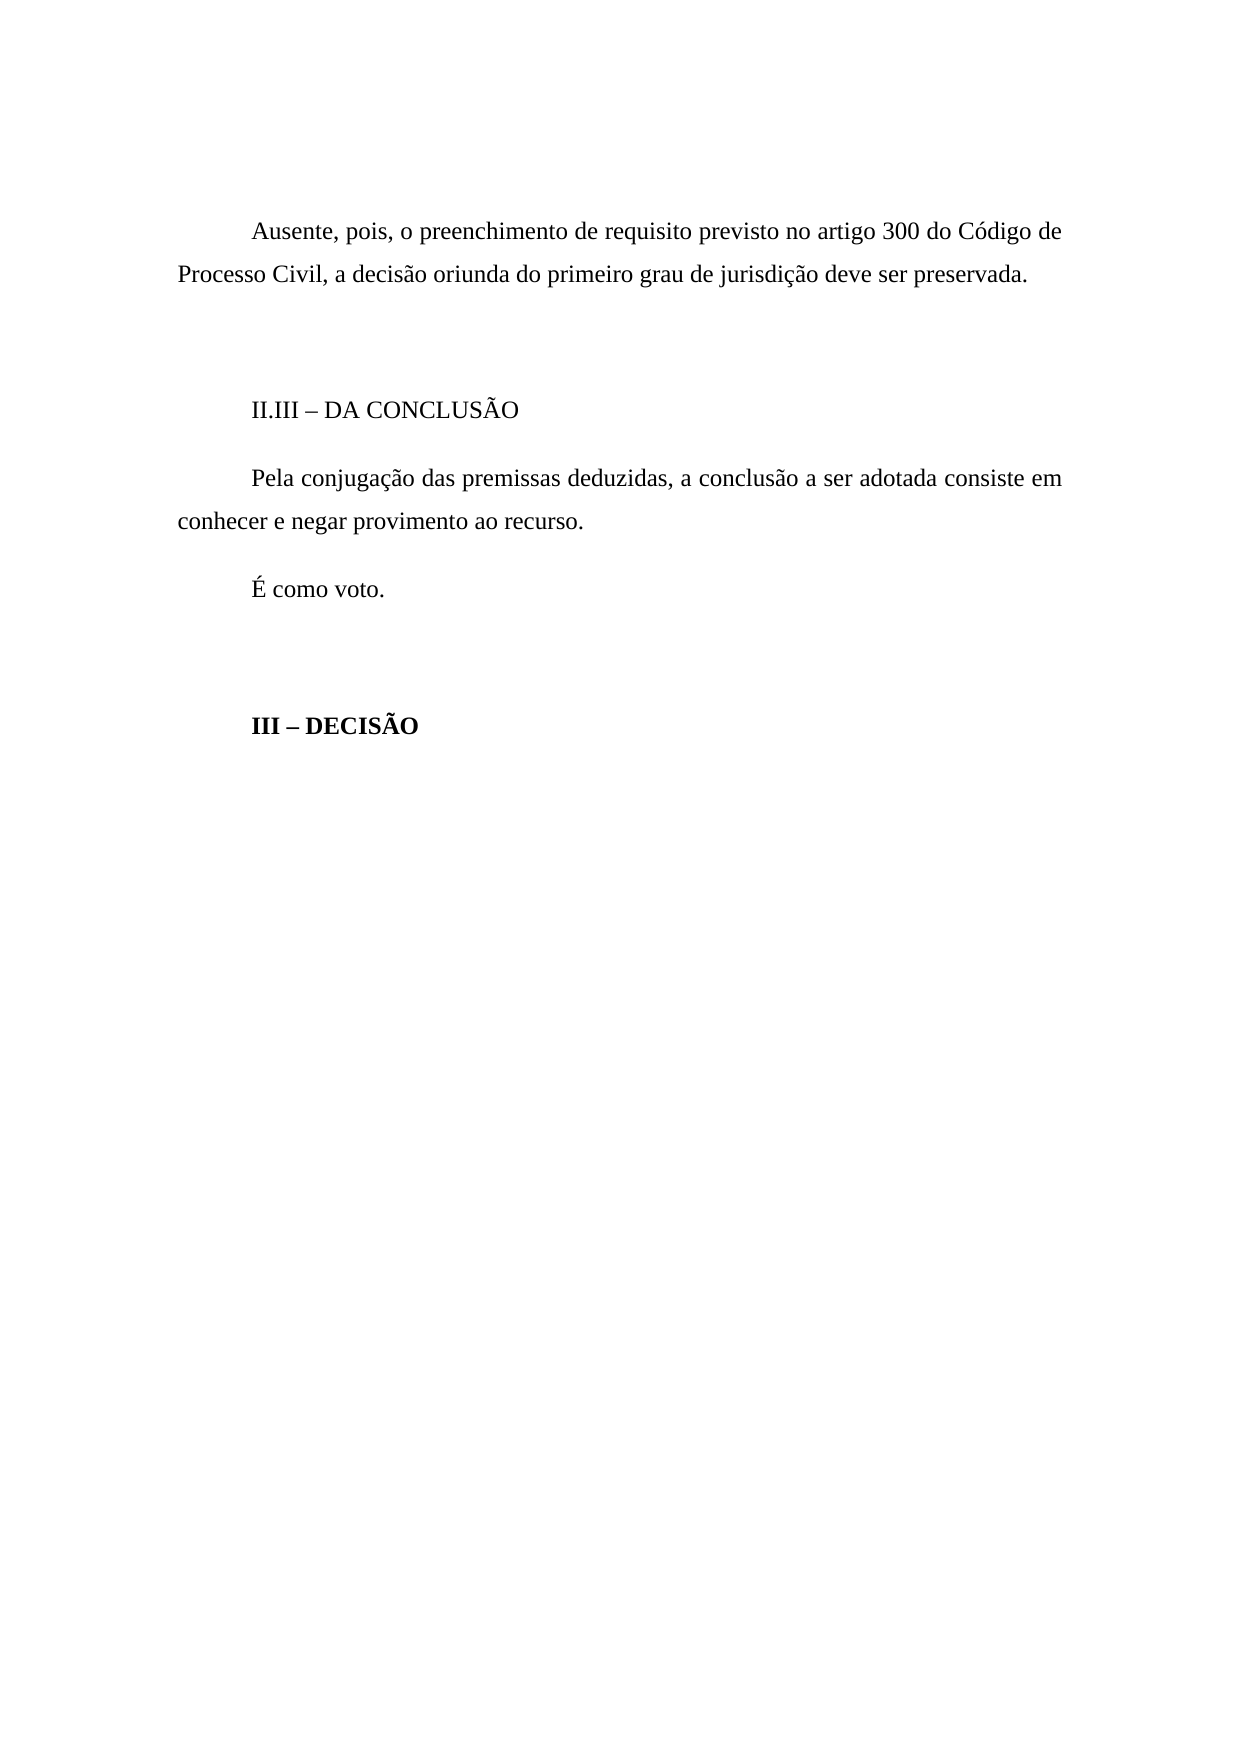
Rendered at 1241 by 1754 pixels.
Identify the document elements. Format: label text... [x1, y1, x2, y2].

list Pela conjugação das premissas deduzidas, a conclusão a ser adotada consiste em conhecer e negar provimento ao recurso. [177, 463, 1063, 535]
list Ausente, pois, o preenchimento de requisito previsto no artigo 300 do Código de Processo Civil, a decisão oriunda do primeiro grau de jurisdição deve ser preservada. [177, 216, 1063, 288]
list III – DECISÃO [177, 711, 1063, 739]
list II.III – DA CONCLUSÃO [177, 395, 1063, 424]
list É como voto. [177, 574, 1063, 603]
